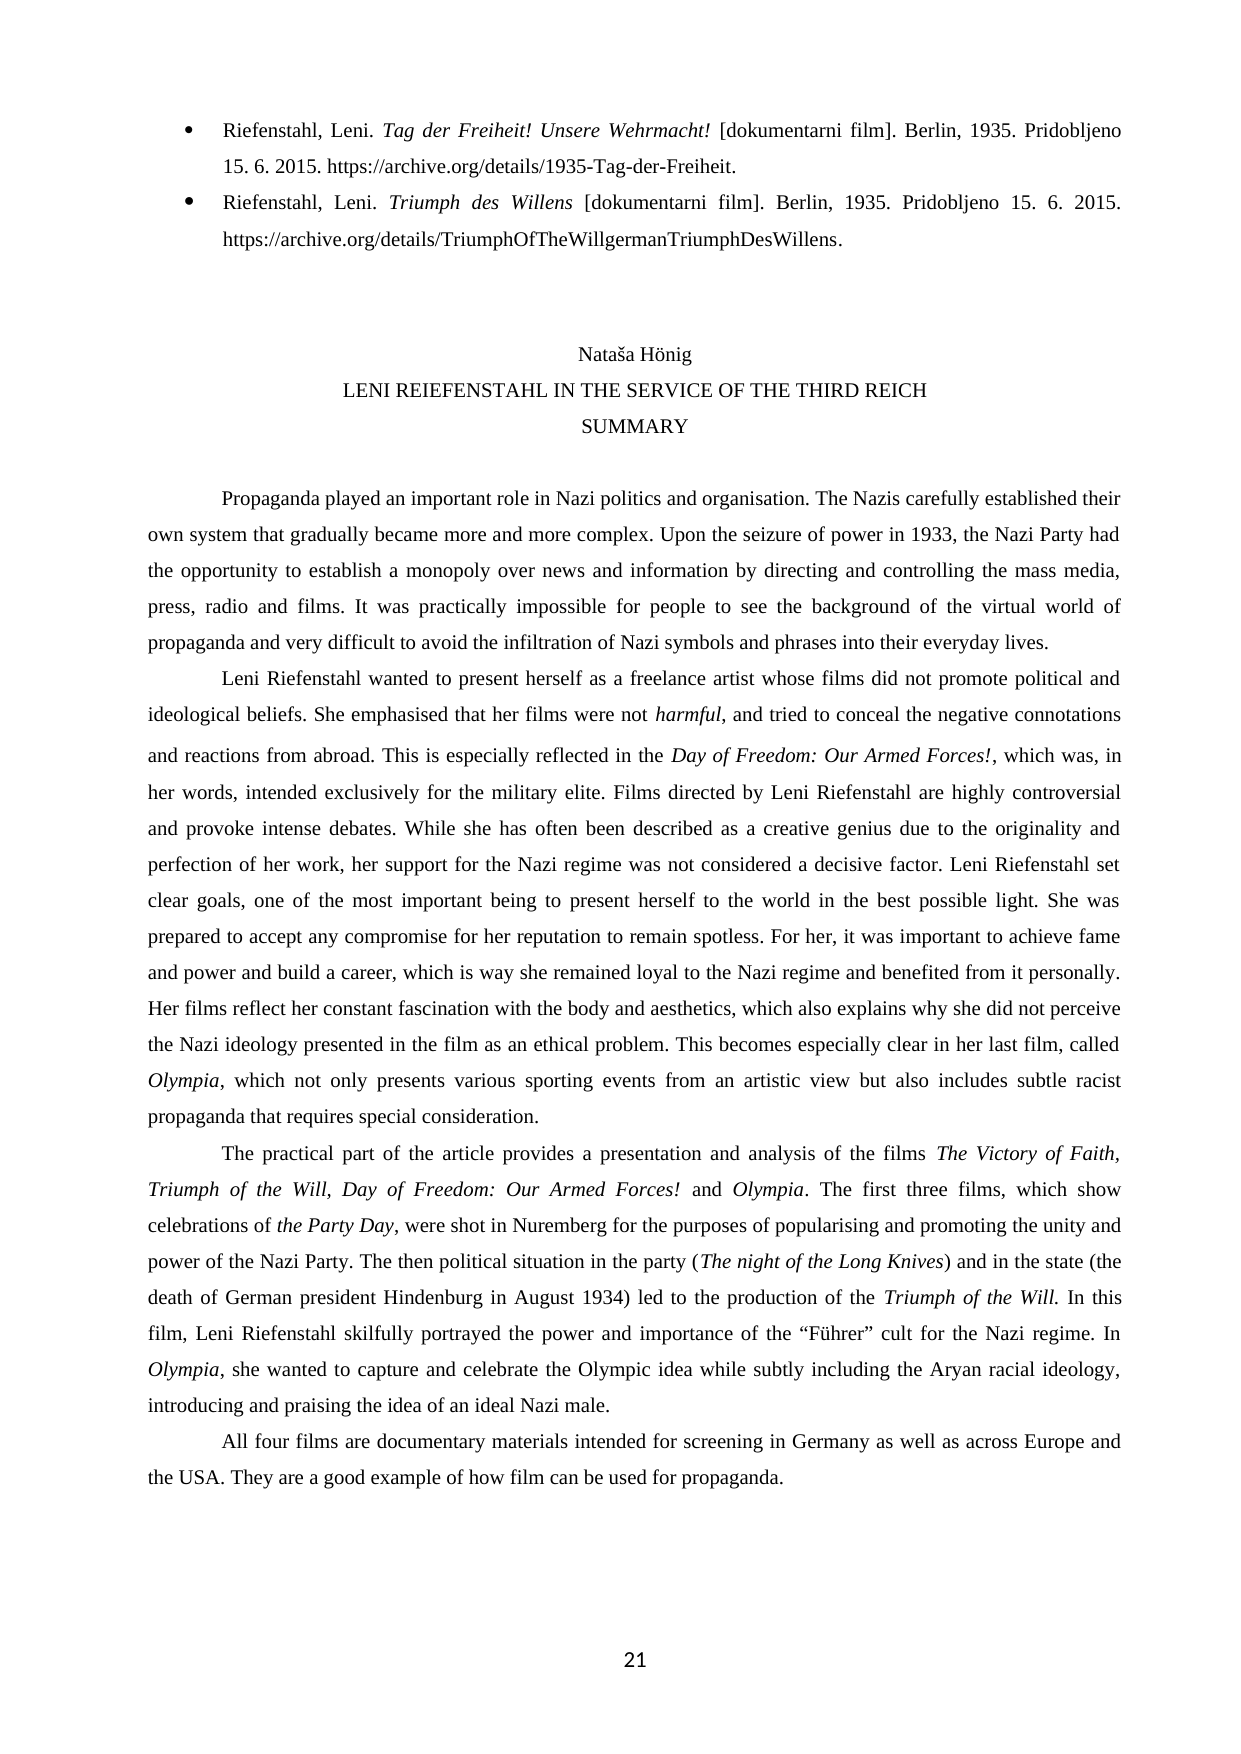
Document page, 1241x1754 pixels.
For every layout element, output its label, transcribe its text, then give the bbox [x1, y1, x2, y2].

text Nataša Hönig [148, 342, 1122, 366]
text Leni Riefenstahl wanted to present herself as a freelance artist whose films did not promote political and ideological beliefs. She emphasised that her films were not harmful, and tried to conceal the negative connotations and reactions from abroad. This is especially reflected in the Day of Freedom: Our Armed Forces!, which was, in her words, intended exclusively for the military elite. Films directed by Leni Riefenstahl are highly controversial and provoke intense debates. While she has often been described as a creative genius due to the originality and perfection of her work, her support for the Nazi regime was not considered a decisive factor. Leni Riefenstahl set clear goals, one of the most important being to present herself to the world in the best possible light. She was prepared to accept any compromise for her reputation to remain spotless. For her, it was important to achieve fame and power and build a career, which is way she remained loyal to the Nazi regime and benefited from it personally. Her films reflect her constant fascination with the body and aesthetics, which also explains why she did not perceive the Nazi ideology presented in the film as an ethical problem. This becomes especially clear in her last film, called Olympia, which not only presents various sporting events from an artistic view but also includes subtle racist propaganda that requires special consideration. [148, 666, 1122, 1128]
text All four films are documentary materials intended for screening in Germany as well as across Europe and the USA. They are a good example of how film can be used for propaganda. [148, 1429, 1122, 1489]
text LENI REIEFENSTAHL IN THE SERVICE OF THE THIRD REICH [148, 378, 1122, 402]
text SUMMARY [148, 414, 1122, 438]
list Riefenstahl, Leni. Tag der Freiheit! Unsere Wehrmacht! [dokumentarni film]. Berlin, 1935. Pridobljeno 15. 6. 2015. https://archive.org/details/1935-Tag-der-Freiheit. [185, 118, 1122, 178]
list Riefenstahl, Leni. Triumph des Willens [dokumentarni film]. Berlin, 1935. Pridobljeno 15. 6. 2015. https://archive.org/details/TriumphOfTheWillgermanTriumphDesWillens. [185, 190, 1122, 251]
text Propaganda played an important role in Nazi politics and organisation. The Nazis carefully established their own system that gradually became more and more complex. Upon the seizure of power in 1933, the Nazi Party had the opportunity to establish a monopoly over news and information by directing and controlling the mass media, press, radio and films. It was practically impossible for people to see the background of the virtual world of propaganda and very difficult to avoid the infiltration of Nazi symbols and phrases into their everyday lives. [148, 486, 1122, 654]
text The practical part of the article provides a presentation and analysis of the films The Victory of Faith, Triumph of the Will, Day of Freedom: Our Armed Forces! and Olympia. The first three films, which show celebrations of the Party Day, were shot in Nuremberg for the purposes of popularising and promoting the unity and power of the Nazi Party. The then political situation in the party (The night of the Long Knives) and in the state (the death of German president Hindenburg in August 1934) led to the production of the Triumph of the Will. In this film, Leni Riefenstahl skilfully portrayed the power and importance of the “Führer” cult for the Nazi regime. In Olympia, she wanted to capture and celebrate the Olympic idea while subtly including the Aryan racial ideology, introducing and praising the idea of an ideal Nazi male. [148, 1140, 1122, 1417]
